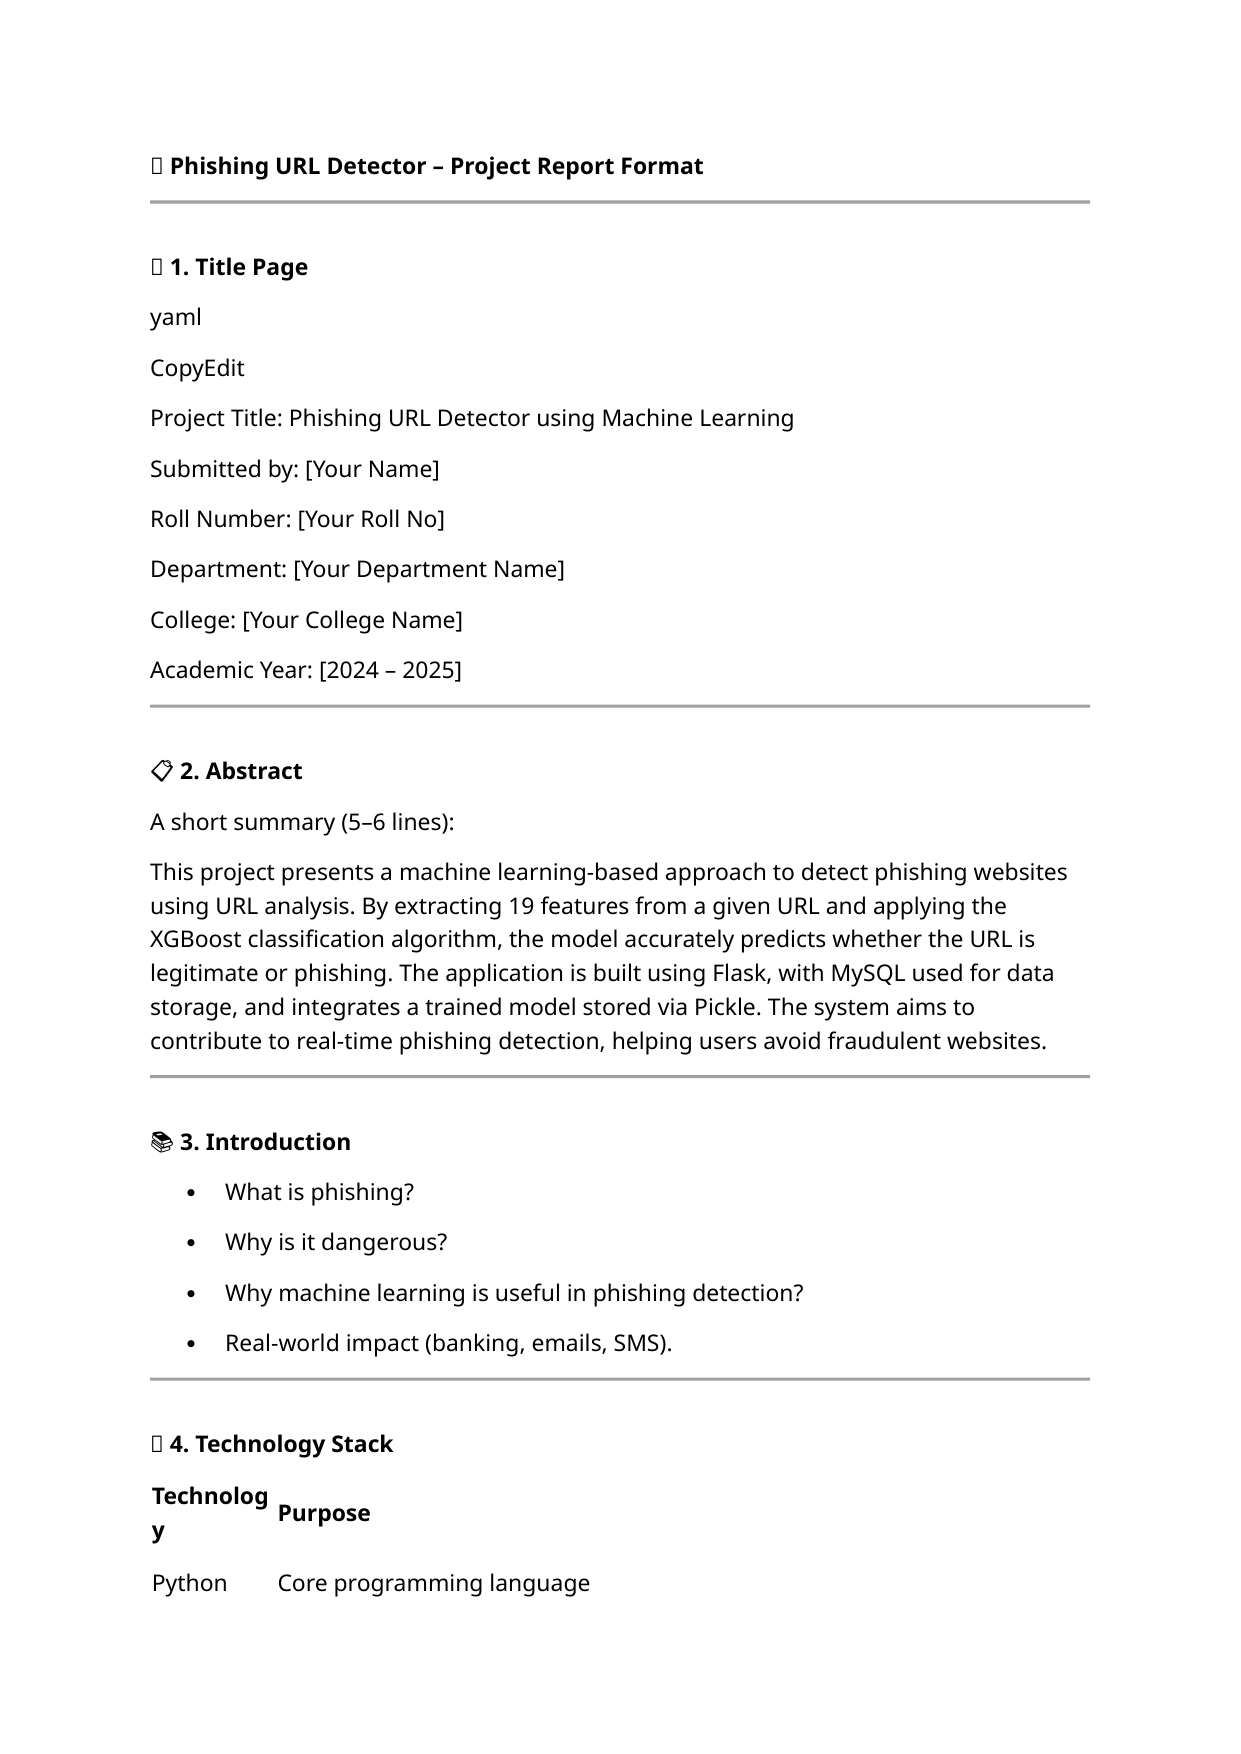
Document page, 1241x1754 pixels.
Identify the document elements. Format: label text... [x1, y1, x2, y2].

list Why machine learning is useful in phishing detection? [187, 1277, 1090, 1308]
text Project Title: Phishing URL Detector using Machine Learning [150, 402, 1090, 433]
list What is phishing? [187, 1176, 1090, 1207]
text A short summary (5–6 lines): [150, 805, 1090, 837]
table_cell Core programming language [276, 1565, 786, 1599]
text Roll Number: [Your Roll No] [150, 503, 1090, 534]
table_header Purpose [276, 1478, 786, 1565]
text yaml [150, 301, 1090, 332]
text 📄 1. Title Page [150, 251, 1090, 282]
list Why is it dangerous? [187, 1226, 1090, 1257]
text 📚 3. Introduction [150, 1125, 1090, 1157]
table_header Technology [150, 1478, 276, 1565]
text Department: [Your Department Name] [150, 553, 1090, 584]
text 🧰 4. Technology Stack [150, 1428, 1090, 1459]
text College: [Your College Name] [150, 604, 1090, 635]
text Academic Year: [2024 – 2025] [150, 654, 1090, 685]
table_cell Python [150, 1565, 276, 1599]
list Real-world impact (banking, emails, SMS). [187, 1327, 1090, 1358]
text 📋 2. Abstract [150, 755, 1090, 786]
text 📝 Phishing URL Detector – Project Report Format [150, 150, 1090, 181]
text Submitted by: [Your Name] [150, 452, 1090, 484]
text CopyEdit [150, 352, 1090, 383]
text This project presents a machine learning-based approach to detect phishing websites using URL analysis. By extracting 19 features from a given URL and applying the XGBoost classification algorithm, the model accurately predicts whether the URL is legitimate or phishing. The application is built using Flask, with MySQL used for data storage, and integrates a trained model stored via Pickle. The system aims to contribute to real-time phishing detection, helping users avoid fraudulent websites. [150, 856, 1090, 1056]
